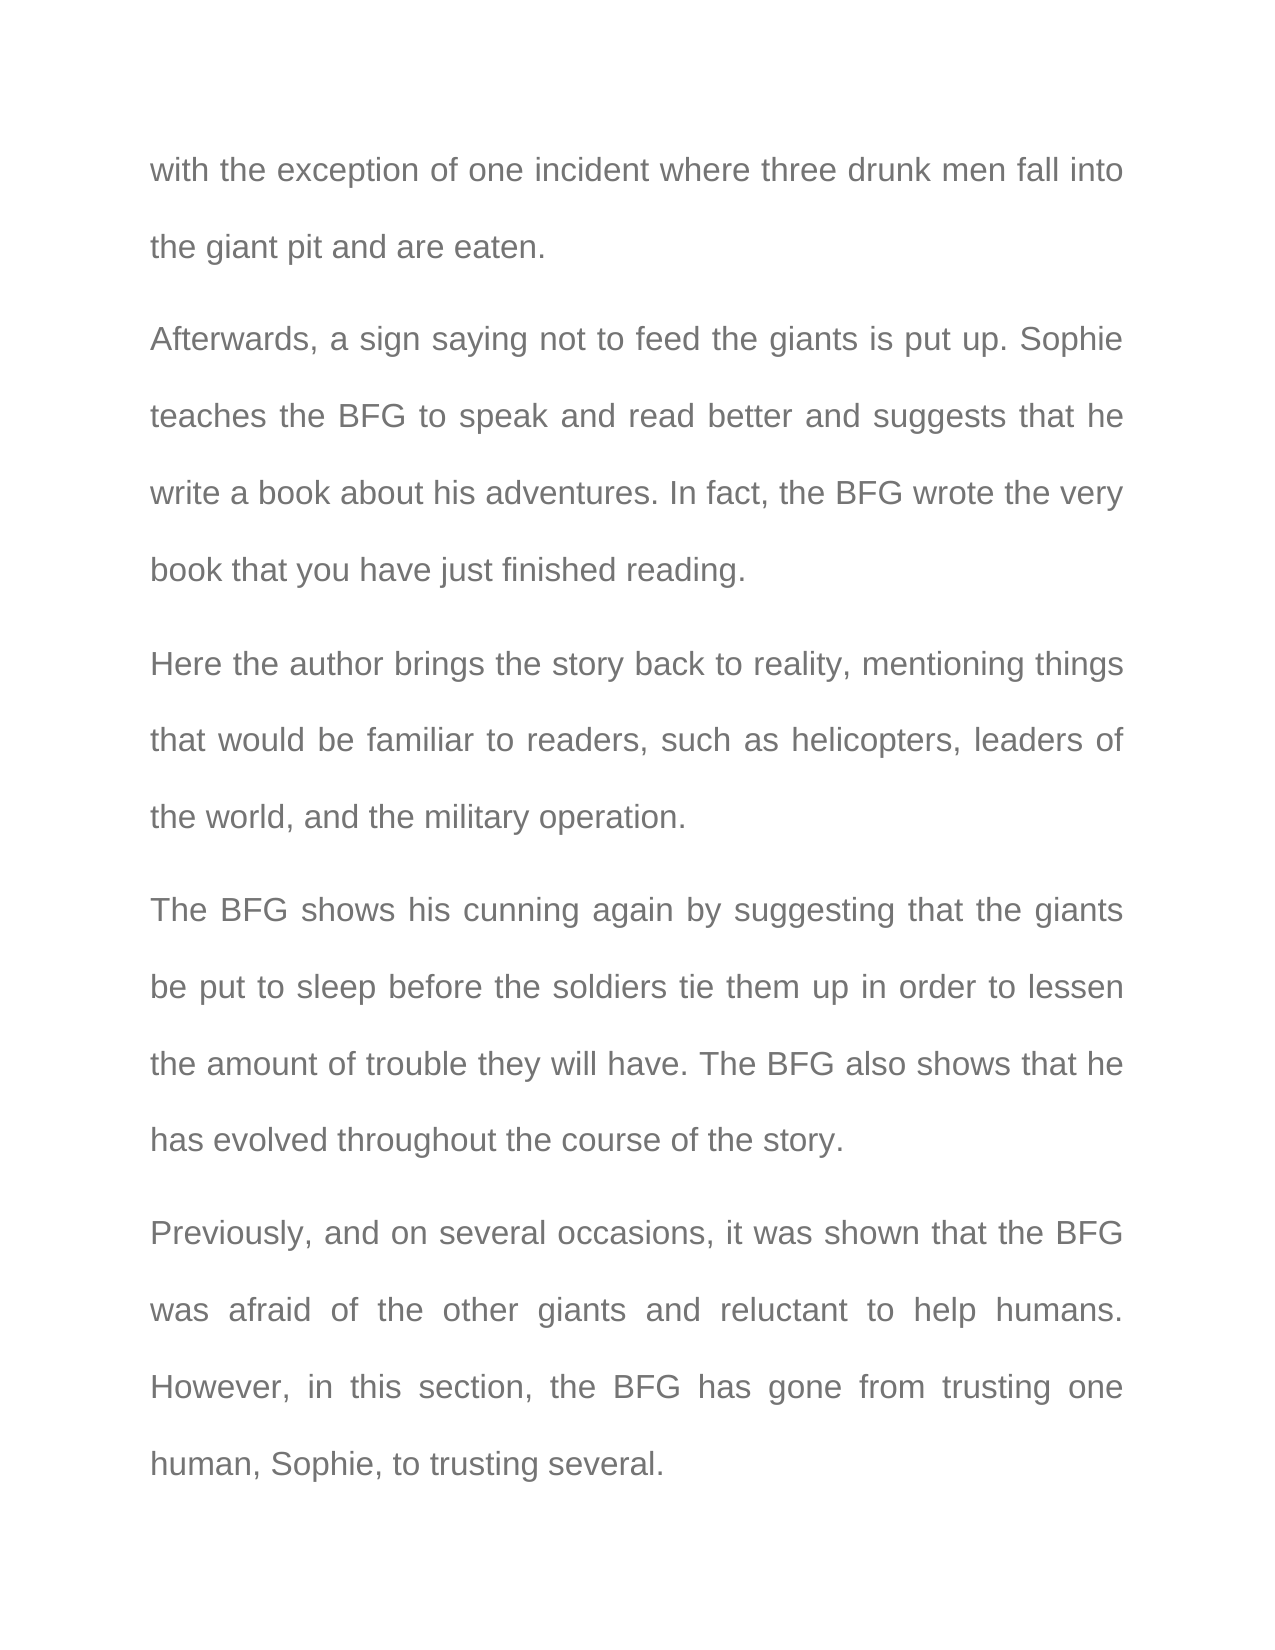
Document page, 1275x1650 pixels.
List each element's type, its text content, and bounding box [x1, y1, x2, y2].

text Previously, and on several occasions, it was shown that the BFG was afraid of the other giants and reluctant to help humans. However, in this section, the BFG has gone from trusting one human, Sophie, to trusting several. [150, 1213, 1125, 1482]
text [150, 150, 1125, 265]
text Here the author brings the story back to reality, mentioning things that would be familiar to readers, such as helicopters, leaders of the world, and the military operation. [150, 643, 1125, 836]
text The BFG shows his cunning again by suggesting that the giants be put to sleep before the soldiers tie them up in order to lessen the amount of trouble they will have. The BFG also shows that he has evolved throughout the course of the story. [150, 890, 1125, 1159]
text Afterwards, a sign saying not to feed the giants is put up. Sophie teaches the BFG to speak and read better and suggests that he write a book about his adventures. In fact, the BFG wrote the very book that you have just finished reading. [150, 319, 1125, 588]
